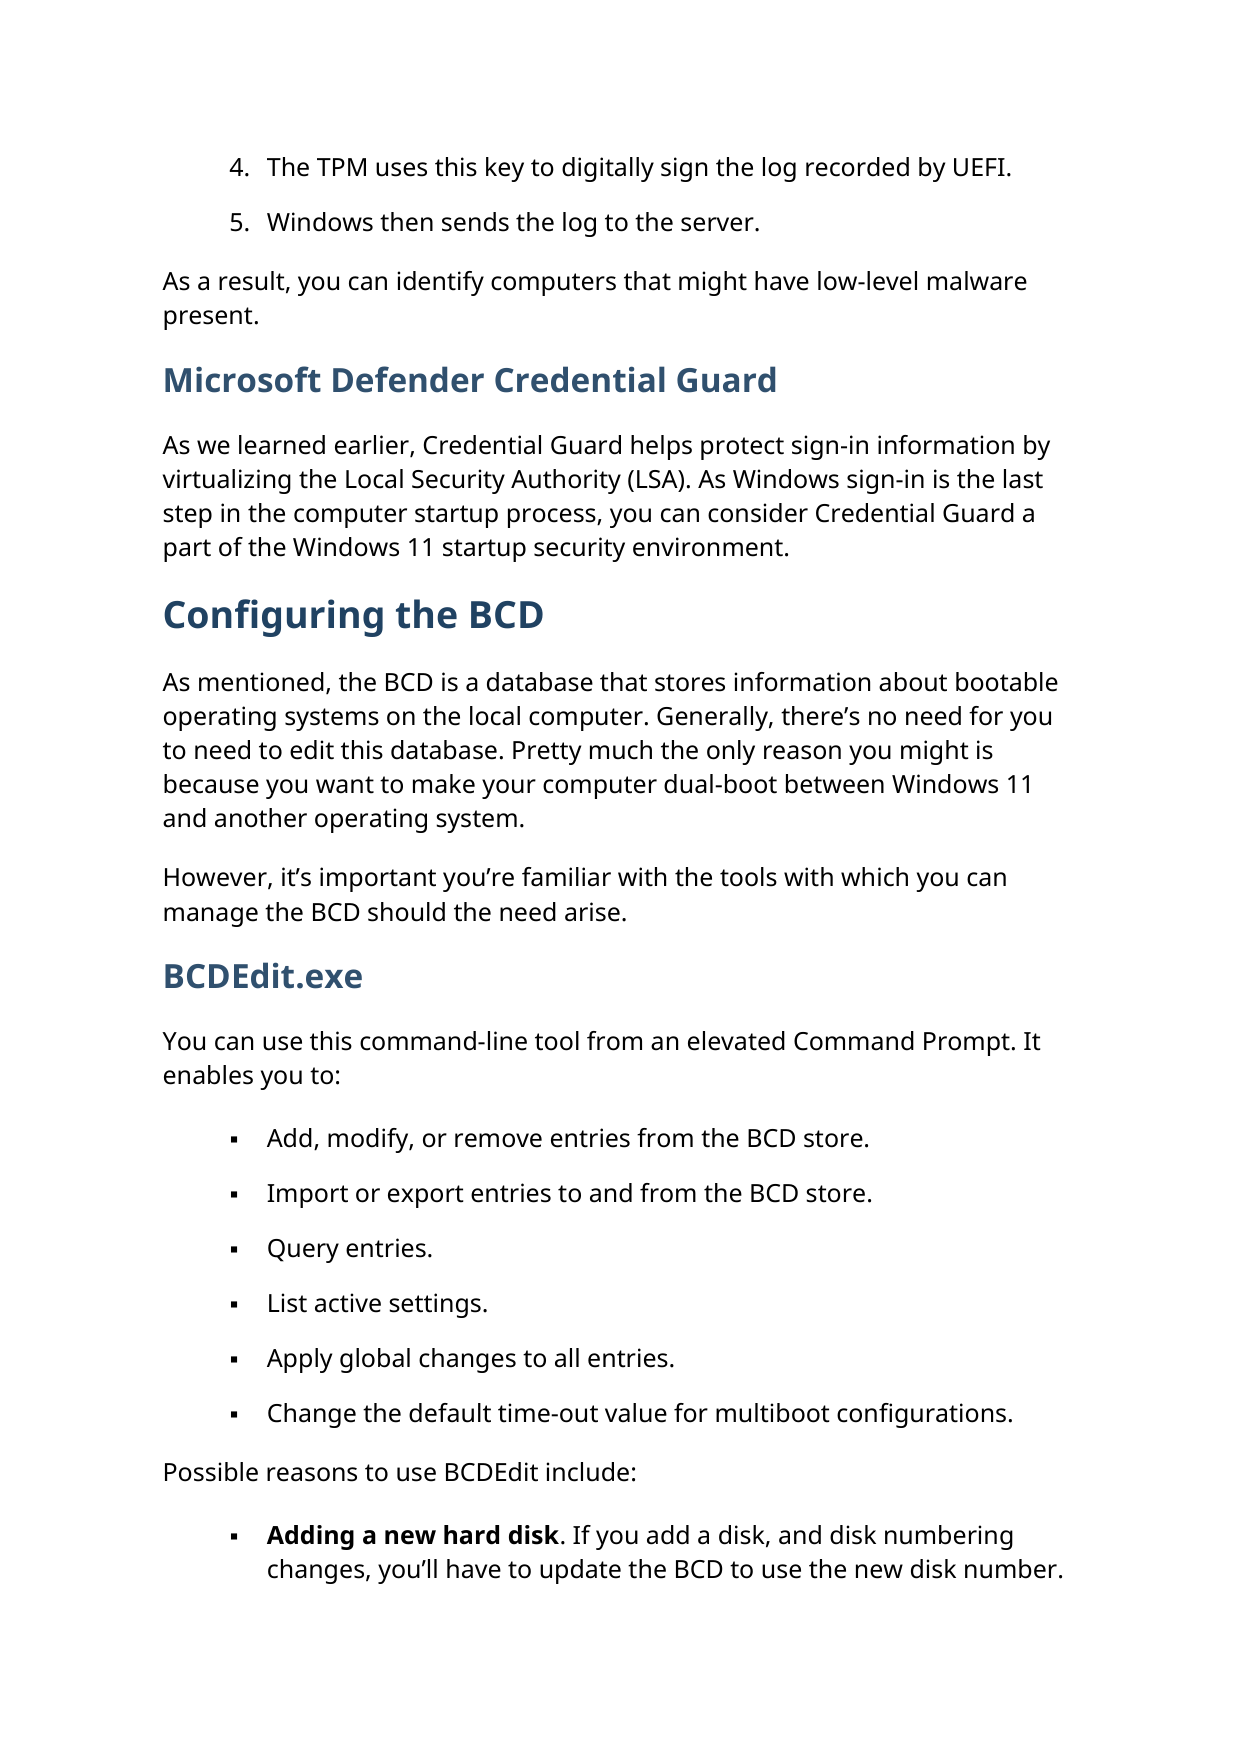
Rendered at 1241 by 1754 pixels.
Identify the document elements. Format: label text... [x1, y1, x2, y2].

text You can use this command-line tool from an elevated Command Prompt. It enables you to: [162, 1024, 1078, 1092]
text However, it’s important you’re familiar with the tools with which you can manage the BCD should the need arise. [162, 860, 1078, 928]
text Configuring the BCD [162, 589, 1078, 640]
text As mentioned, the BCD is a database that stores information about bootable operating systems on the local computer. Generally, there’s no need for you to need to edit this database. Pretty much the only reason you might is because you want to make your computer dual-boot between Windows 11 and another operating system. [162, 665, 1078, 835]
text Possible reasons to use BCDEdit include: [162, 1454, 1078, 1488]
list List active settings. [229, 1286, 1078, 1320]
list Import or export entries to and from the BCD store. [229, 1176, 1078, 1210]
list Query entries. [229, 1231, 1078, 1265]
list Apply global changes to all entries. [229, 1341, 1078, 1374]
list Add, modify, or remove entries from the BCD store. [229, 1121, 1078, 1155]
text BCDEdit.exe [162, 953, 1078, 999]
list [229, 1518, 1078, 1586]
text As we learned earlier, Credential Guard helps protect sign-in information by virtualizing the Local Security Authority (LSA). As Windows sign-in is the last step in the computer startup process, you can consider Credential Guard a part of the Windows 11 startup security environment. [162, 427, 1078, 564]
text As a result, you can identify computers that might have low-level malware present. [162, 264, 1078, 332]
list The TPM uses this key to digitally sign the log recorded by UEFI. [229, 150, 1078, 184]
list Change the default time-out value for multiboot configurations. [229, 1395, 1078, 1429]
text Microsoft Defender Credential Guard [162, 357, 1078, 402]
list Windows then sends the log to the server. [229, 205, 1078, 239]
